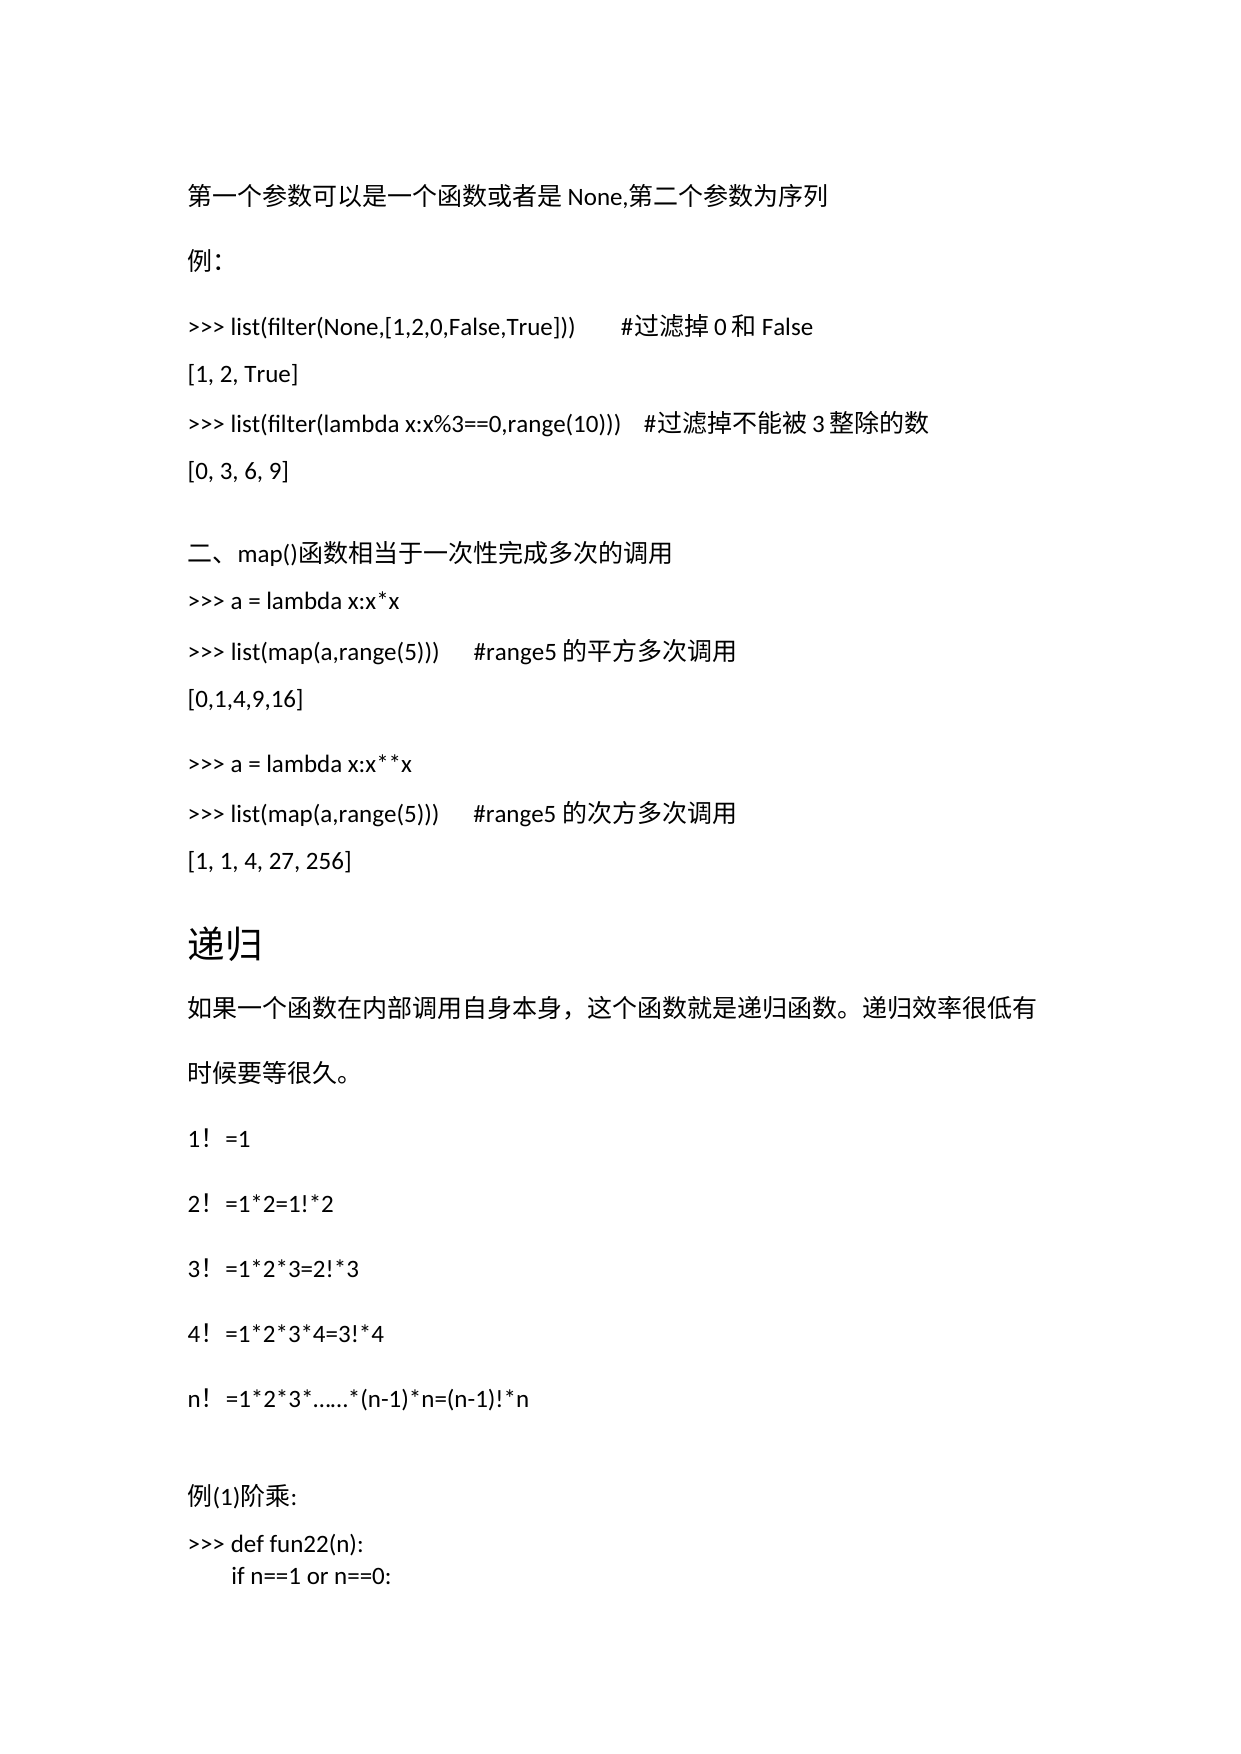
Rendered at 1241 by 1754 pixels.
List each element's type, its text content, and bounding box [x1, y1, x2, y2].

text [0,1,4,9,16] [187, 682, 1053, 714]
text 例(1)阶乘: [187, 1462, 1053, 1527]
text 4！=1*2*3*4=3!*4 [187, 1299, 1053, 1364]
text 2！=1*2=1!*2 [187, 1169, 1053, 1234]
text >>> list(map(a,range(5))) #range5的平方多次调用 [187, 617, 1053, 682]
text [0, 3, 6, 9] [187, 454, 1053, 487]
text 1！=1 [187, 1104, 1053, 1169]
text n！=1*2*3*……*(n-1)*n=(n-1)!*n [187, 1364, 1053, 1429]
text >>> def fun22(n): [187, 1527, 1053, 1559]
text [1, 2, True] [187, 357, 1053, 389]
text >>> list(map(a,range(5))) #range5的次方多次调用 [187, 779, 1053, 844]
text 如果一个函数在内部调用自身本身，这个函数就是递归函数。递归效率很低有时候要等很久。 [187, 974, 1053, 1104]
text >>> a = lambda x:x*x [187, 584, 1053, 617]
text [1, 1, 4, 27, 256] [187, 844, 1053, 877]
text >>> list(filter(None,[1,2,0,False,True])) #过滤掉0和False [187, 292, 1053, 357]
text if n==1 or n==0: [187, 1559, 1053, 1592]
text 第一个参数可以是一个函数或者是None,第二个参数为序列 [187, 162, 1053, 227]
text 递归 [187, 909, 1053, 974]
text >>> list(filter(lambda x:x%3==0,range(10))) #过滤掉不能被3整除的数 [187, 389, 1053, 454]
text 3！=1*2*3=2!*3 [187, 1234, 1053, 1299]
text 二、map()函数相当于一次性完成多次的调用 [187, 519, 1053, 584]
text >>> a = lambda x:x**x [187, 747, 1053, 779]
text 例： [187, 227, 1053, 292]
